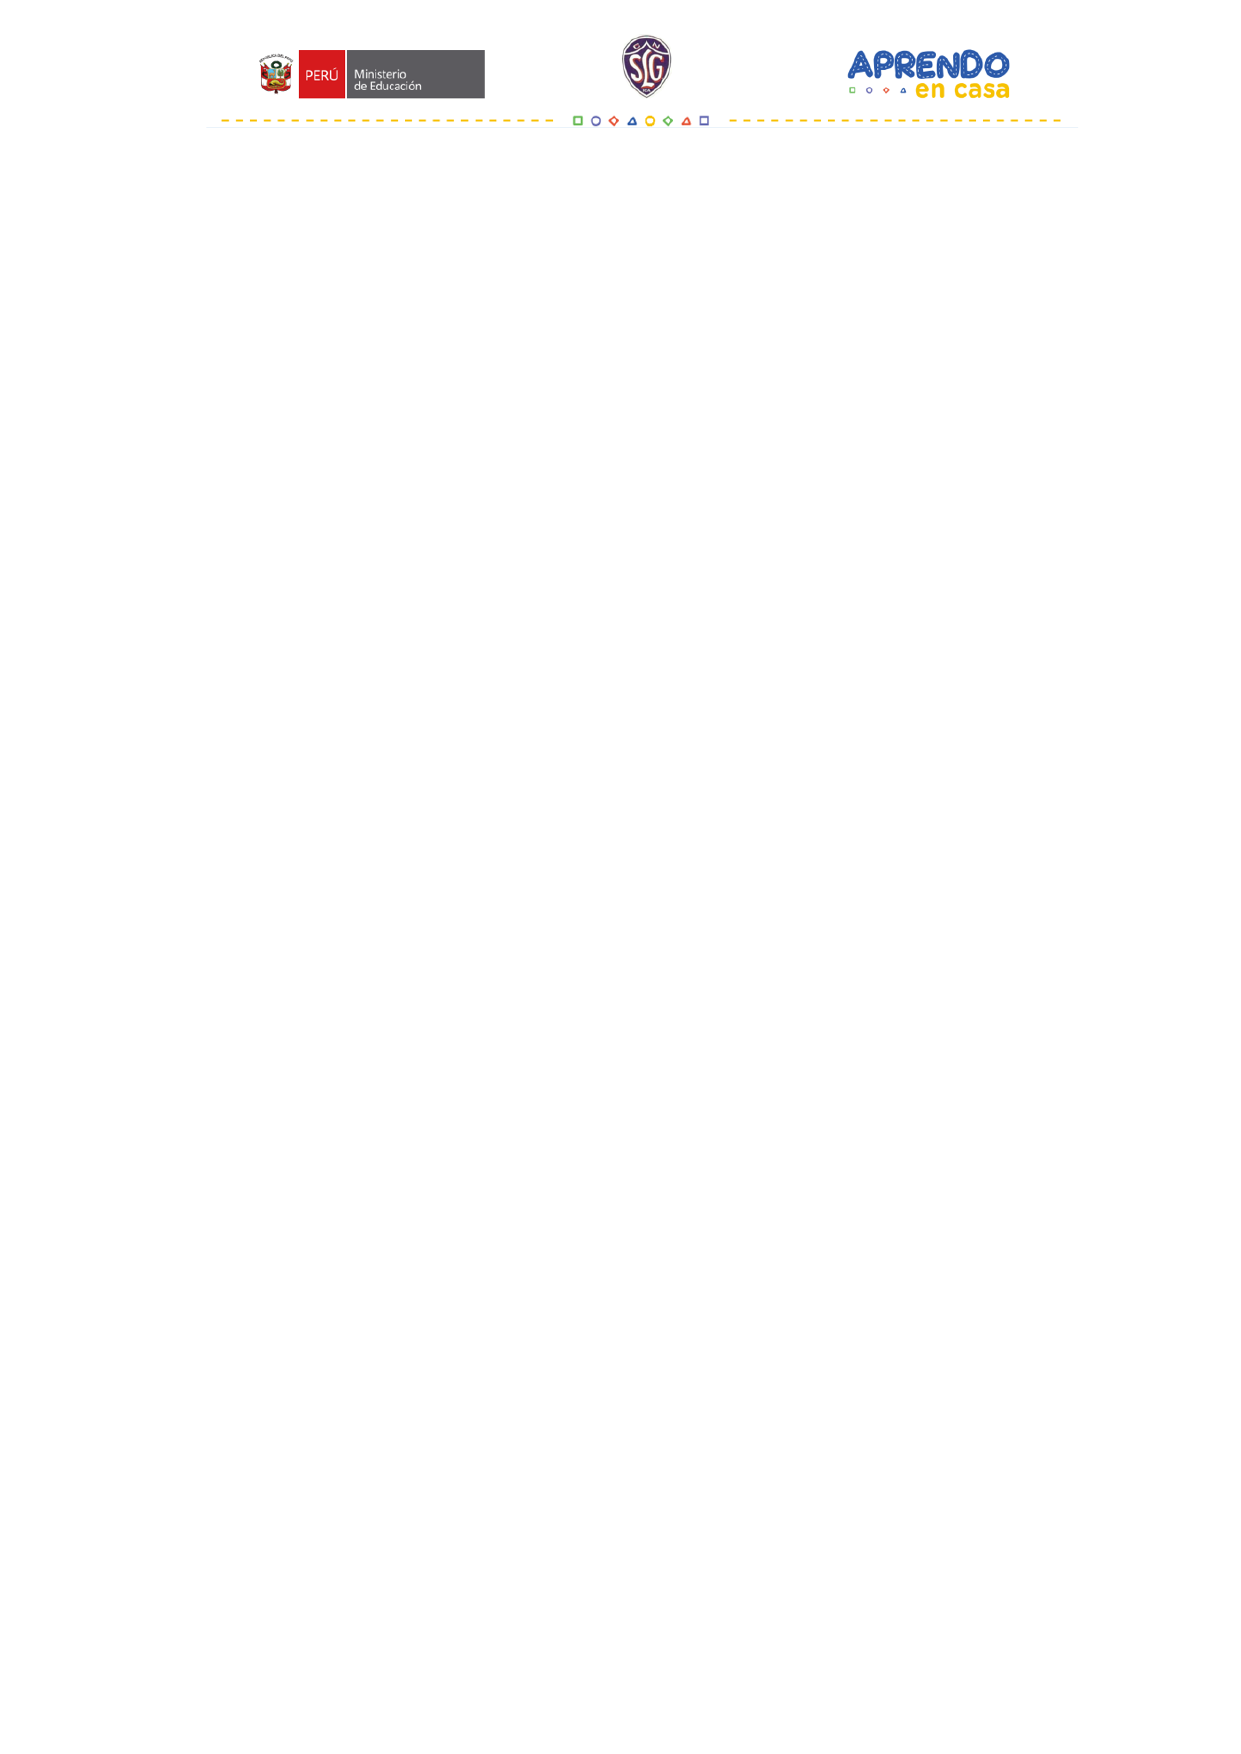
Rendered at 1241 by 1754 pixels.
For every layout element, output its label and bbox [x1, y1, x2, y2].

picture [206, 29, 1079, 128]
